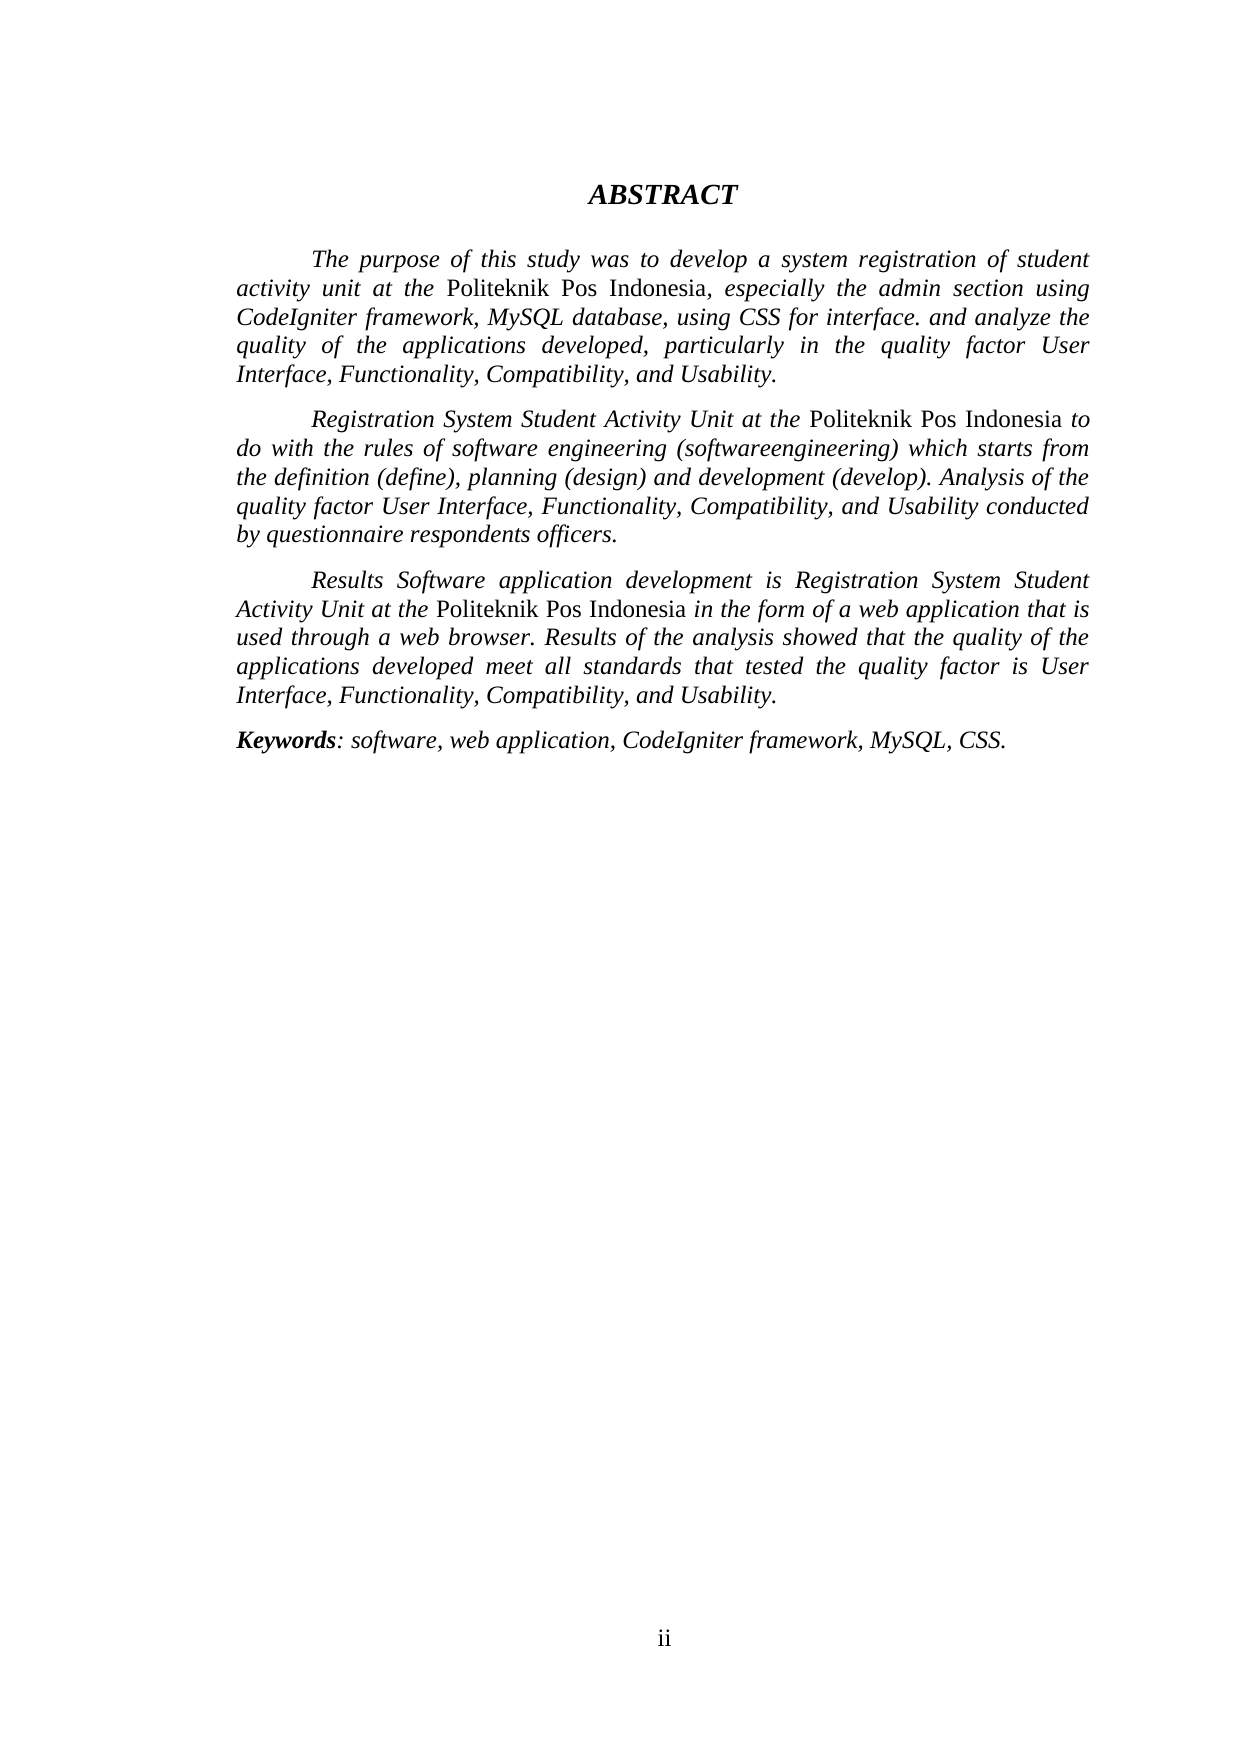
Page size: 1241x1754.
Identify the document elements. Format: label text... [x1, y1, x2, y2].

text Keywords: software, web application, CodeIgniter framework, MySQL, CSS. [236, 725, 1092, 754]
text Registration System Student Activity Unit at the Politeknik Pos Indonesia to do with the rules of software engineering (softwareengineering) which starts from the definition (define), planning (design) and development (develop). Analysis of the quality factor User Interface, Functionality, Compatibility, and Usability conducted by questionnaire respondents officers. [236, 404, 1092, 548]
text Results Software application development is Registration System Student Activity Unit at the Politeknik Pos Indonesia in the form of a web application that is used through a web browser. Results of the analysis showed that the quality of the applications developed meet all standards that tested the quality factor is User Interface, Functionality, Compatibility, and Usability. [236, 565, 1092, 709]
text The purpose of this study was to develop a system registration of student activity unit at the Politeknik Pos Indonesia, especially the admin section using CodeIgniter framework, MySQL database, using CSS for interface. and analyze the quality of the applications developed, particularly in the quality factor User Interface, Functionality, Compatibility, and Usability. [236, 244, 1092, 388]
text ABSTRACT [236, 177, 1092, 211]
